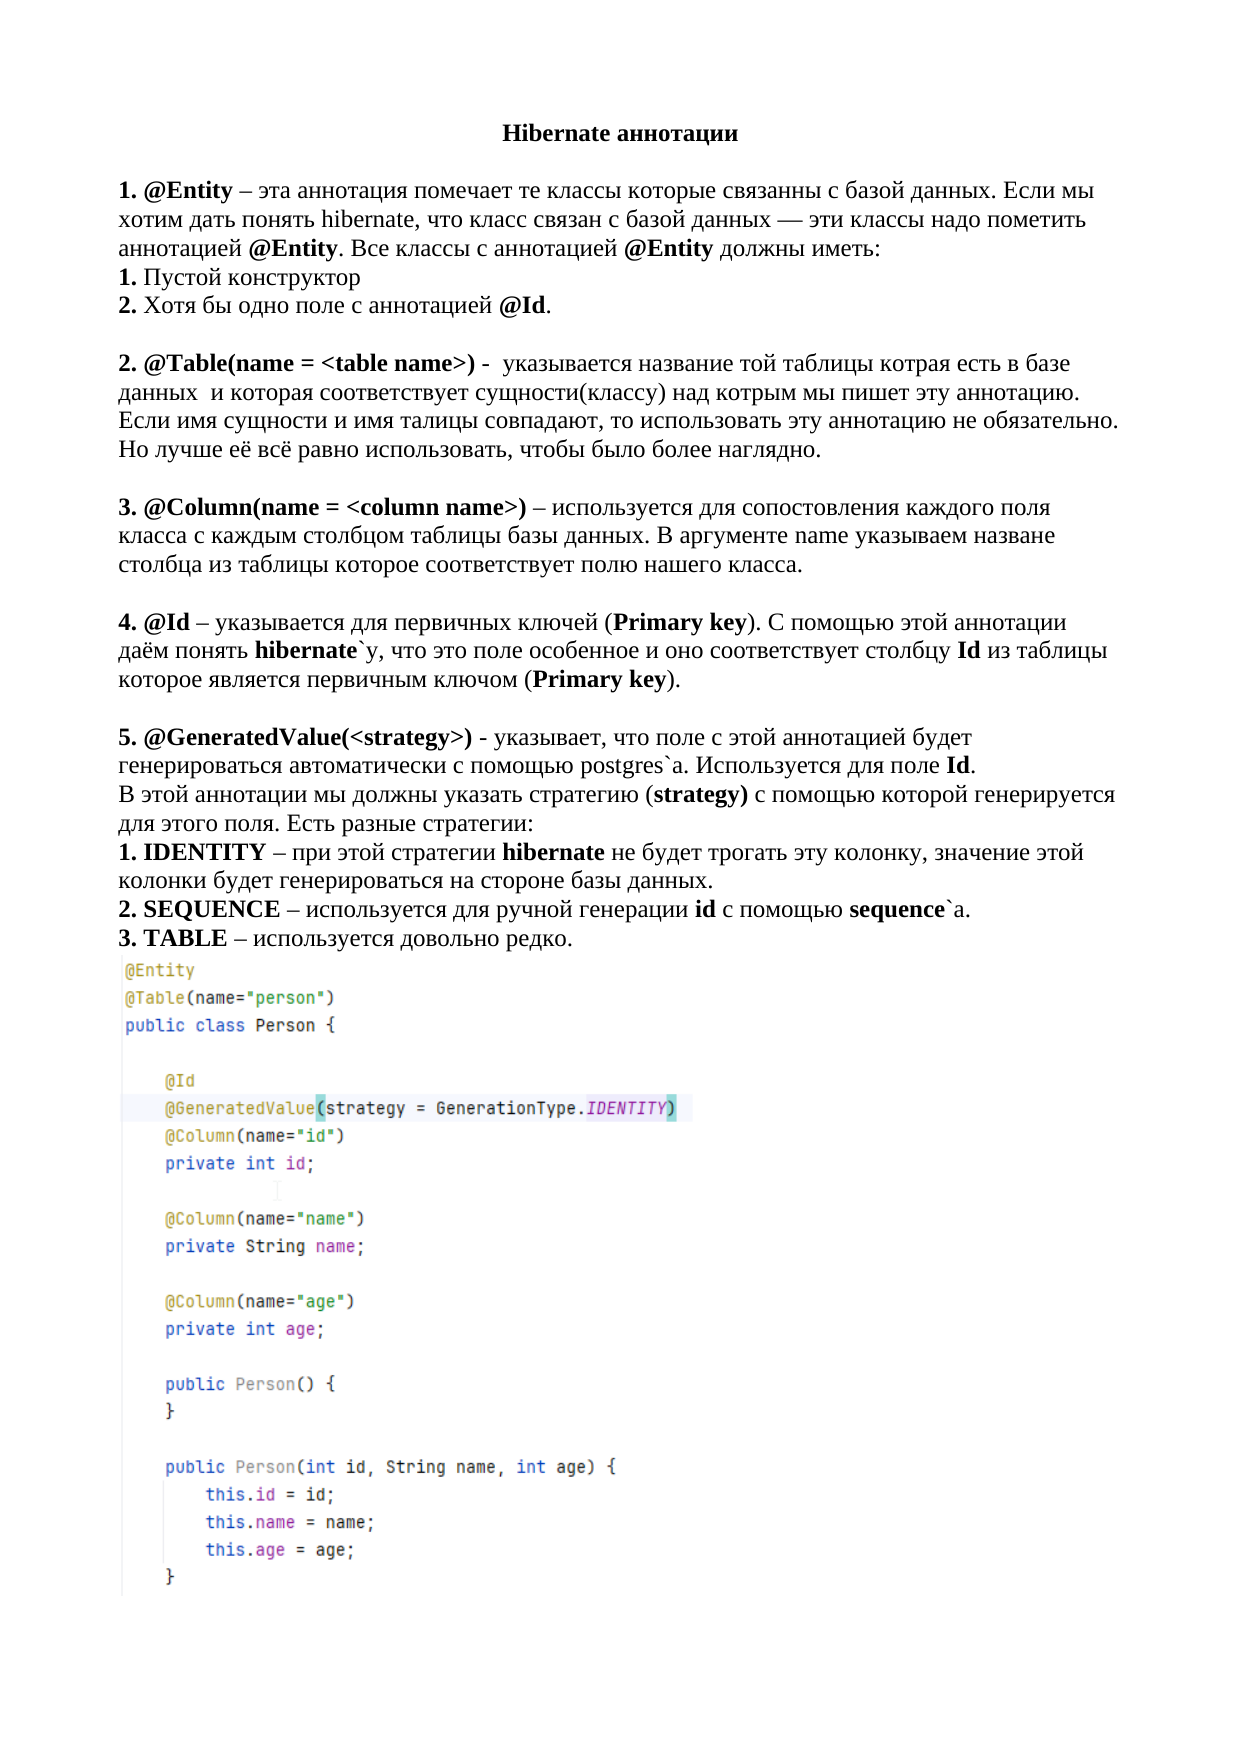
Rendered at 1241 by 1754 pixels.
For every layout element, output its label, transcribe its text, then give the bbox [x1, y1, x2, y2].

text 2. @Table(name = <table name>) - указывается название той таблицы котрая есть в базе данных и которая соответствует сущности(классу) над котрым мы пишет эту аннотацию. Если имя сущности и имя талицы совпадают, то использовать эту аннотацию не обязательно. Но лучше её всё равно использовать, чтобы было более наглядно. [118, 348, 1122, 463]
text 3. TABLE – используется довольно редко. [118, 923, 1122, 952]
text 2. SEQUENCE – используется для ручной генерации id с помощью sequence`a. [118, 894, 1122, 923]
text 1. IDENTITY – при этой стратегии hibernate не будет трогать эту колонку, значение этой колонки будет генерироваться на стороне базы данных. [118, 837, 1122, 894]
text Hibernate аннотации [118, 118, 1122, 147]
text 2. Хотя бы одно поле с аннотацией @Id. [118, 291, 1122, 319]
text 3. @Column(name = <column name>) – используется для сопостовления каждого поля класса с каждым столбцом таблицы базы данных. В аргументе name указываем назване столбца из таблицы которое соответствует полю нашего класса. [118, 492, 1122, 578]
text 1. @Entity – эта аннотация помечает те классы которые связанны с базой данных. Если мы хотим дать понять hibernate, что класс связан с базой данных — эти классы надо пометить аннотацией @Entity. Все классы с аннотацией @Entity должны иметь: [118, 176, 1122, 262]
text 1. Пустой конструктор [118, 262, 1122, 291]
picture [119, 955, 693, 1596]
text 4. @Id – указывается для первичных ключей (Primary key). С помощью этой аннотации даём понять hibernate`у, что это поле особенное и оно соответствует столбцу Id из таблицы которое является первичным ключом (Primary key). 5. @GeneratedValue(<strategy>) - указывает, что поле с этой аннотацией будет генерироваться автоматически с помощью postgres`a. Используется для поле Id. [118, 607, 1122, 779]
text В этой аннотации мы должны указать стратегию (strategy) с помощью которой генерируется для этого поля. Есть разные стратегии: [118, 779, 1122, 837]
